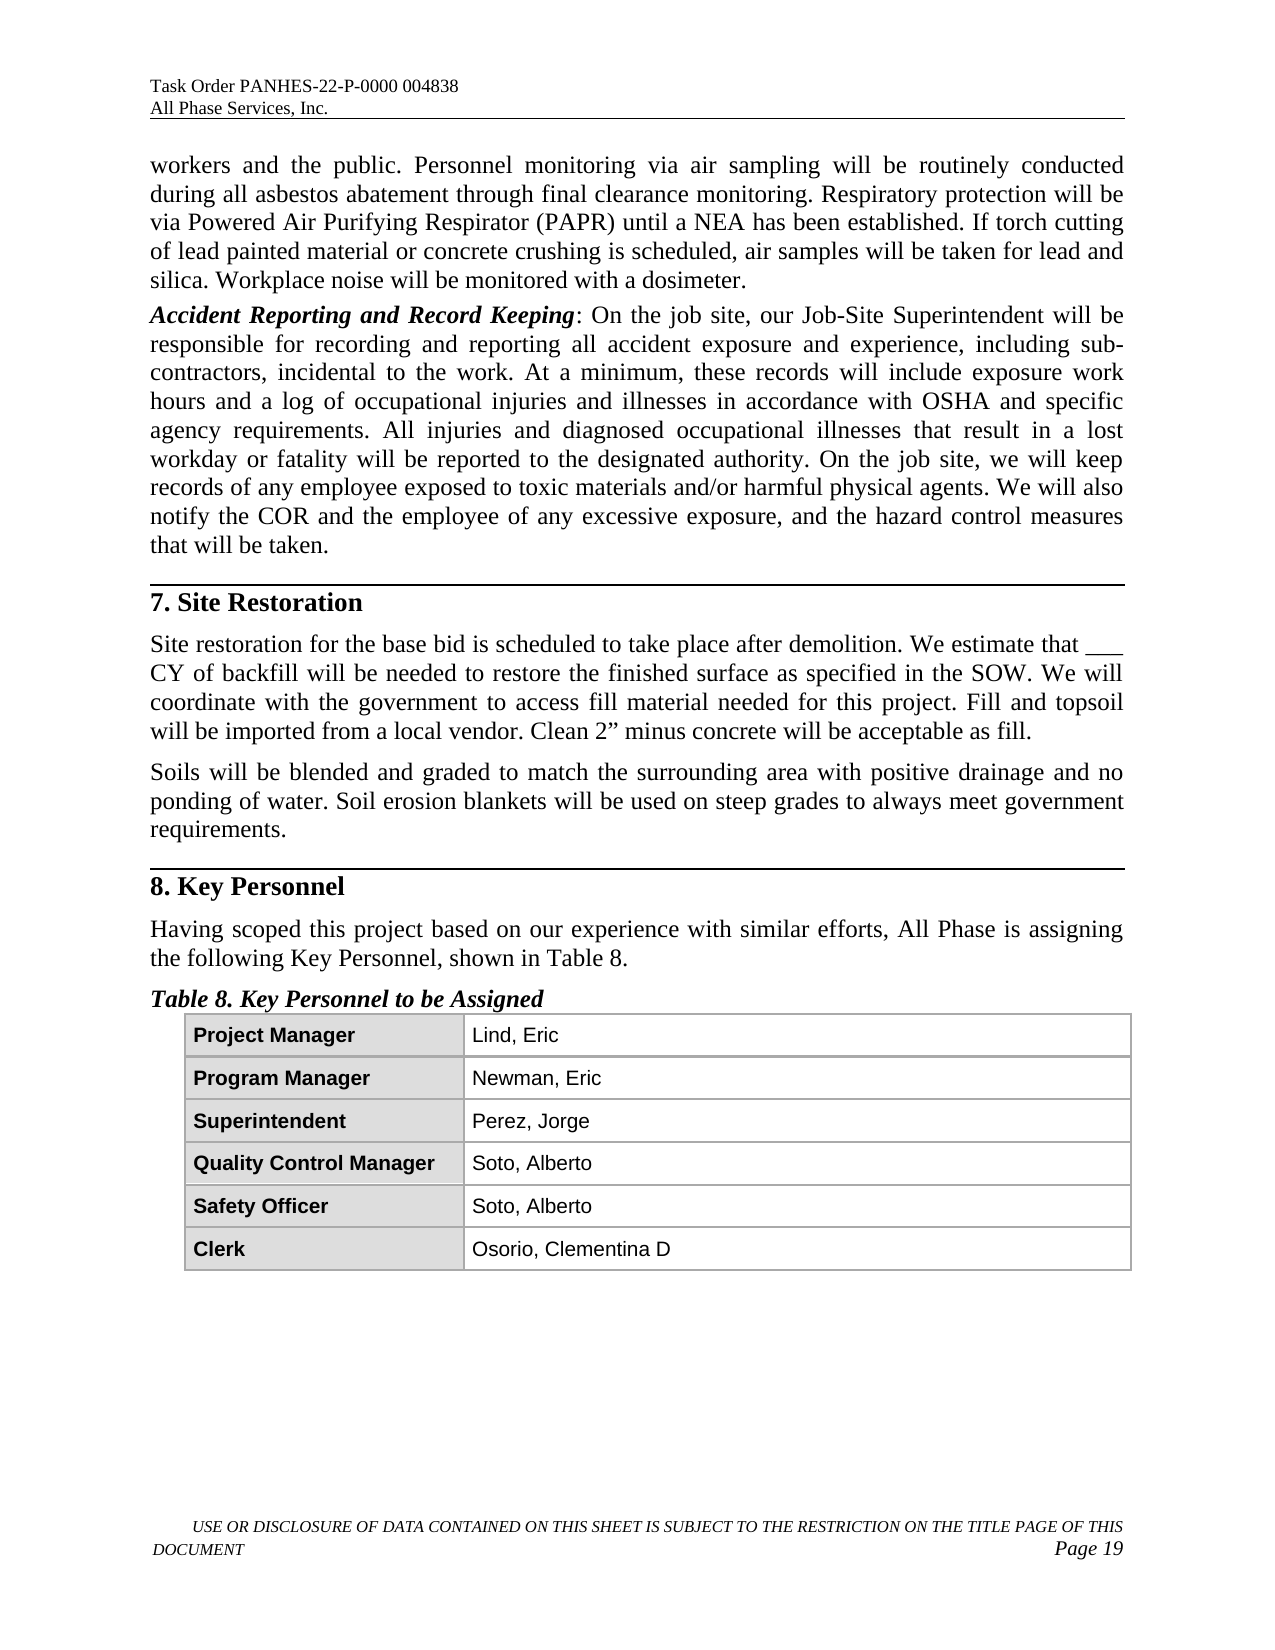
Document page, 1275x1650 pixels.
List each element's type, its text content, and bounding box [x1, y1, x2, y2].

text Accident Reporting and Record Keeping: On the job site, our Job-Site Superintendent will be responsible for recording and reporting all accident exposure and experience, including sub-contractors, incidental to the work. At a minimum, these records will include exposure work hours and a log of occupational injuries and illnesses in accordance with OSHA and specific agency requirements. All injuries and diagnosed occupational illnesses that result in a lost workday or fatality will be reported to the designated authority. On the job site, we will keep records of any employee exposed to toxic materials and/or harmful physical agents. We will also notify the COR and the employee of any excessive exposure, and the hazard control measures that will be taken. [150, 300, 1125, 559]
table_cell Osorio, Clementina D [465, 1228, 1130, 1269]
table_cell Clerk [186, 1228, 463, 1269]
table_cell Soto, Alberto [465, 1143, 1130, 1183]
text Site restoration for the base bid is scheduled to take place after demolition. We estimate that ___ CY of backfill will be needed to restore the finished surface as specified in the SOW. We will coordinate with the government to access fill material needed for this project. Fill and topsoil will be imported from a local vendor. Clean 2” minus concrete will be acceptable as fill. [150, 629, 1125, 744]
table_cell Program Manager [186, 1058, 463, 1098]
table_header Project Manager [186, 1015, 463, 1055]
table_cell Soto, Alberto [465, 1186, 1130, 1226]
subtitle 7. Site Restoration [150, 586, 1125, 617]
subtitle Table 8. Key Personnel to be Assigned [150, 984, 1125, 1013]
text Soils will be blended and graded to match the surrounding area with positive drainage and no ponding of water. Soil erosion blankets will be used on steep grades to always meet government requirements. [150, 757, 1125, 843]
table_header Lind, Eric [465, 1015, 1130, 1055]
table_cell Superintendent [186, 1100, 463, 1141]
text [150, 150, 1125, 294]
table_cell Perez, Jorge [465, 1100, 1130, 1141]
text Having scoped this project based on our experience with similar efforts, All Phase is assigning the following Key Personnel, shown in Table 8. [150, 914, 1125, 971]
table_cell Safety Officer [186, 1186, 463, 1226]
table_cell Newman, Eric [465, 1058, 1130, 1098]
table_cell Quality Control Manager [186, 1143, 463, 1183]
subtitle 8. Key Personnel [150, 870, 1125, 901]
